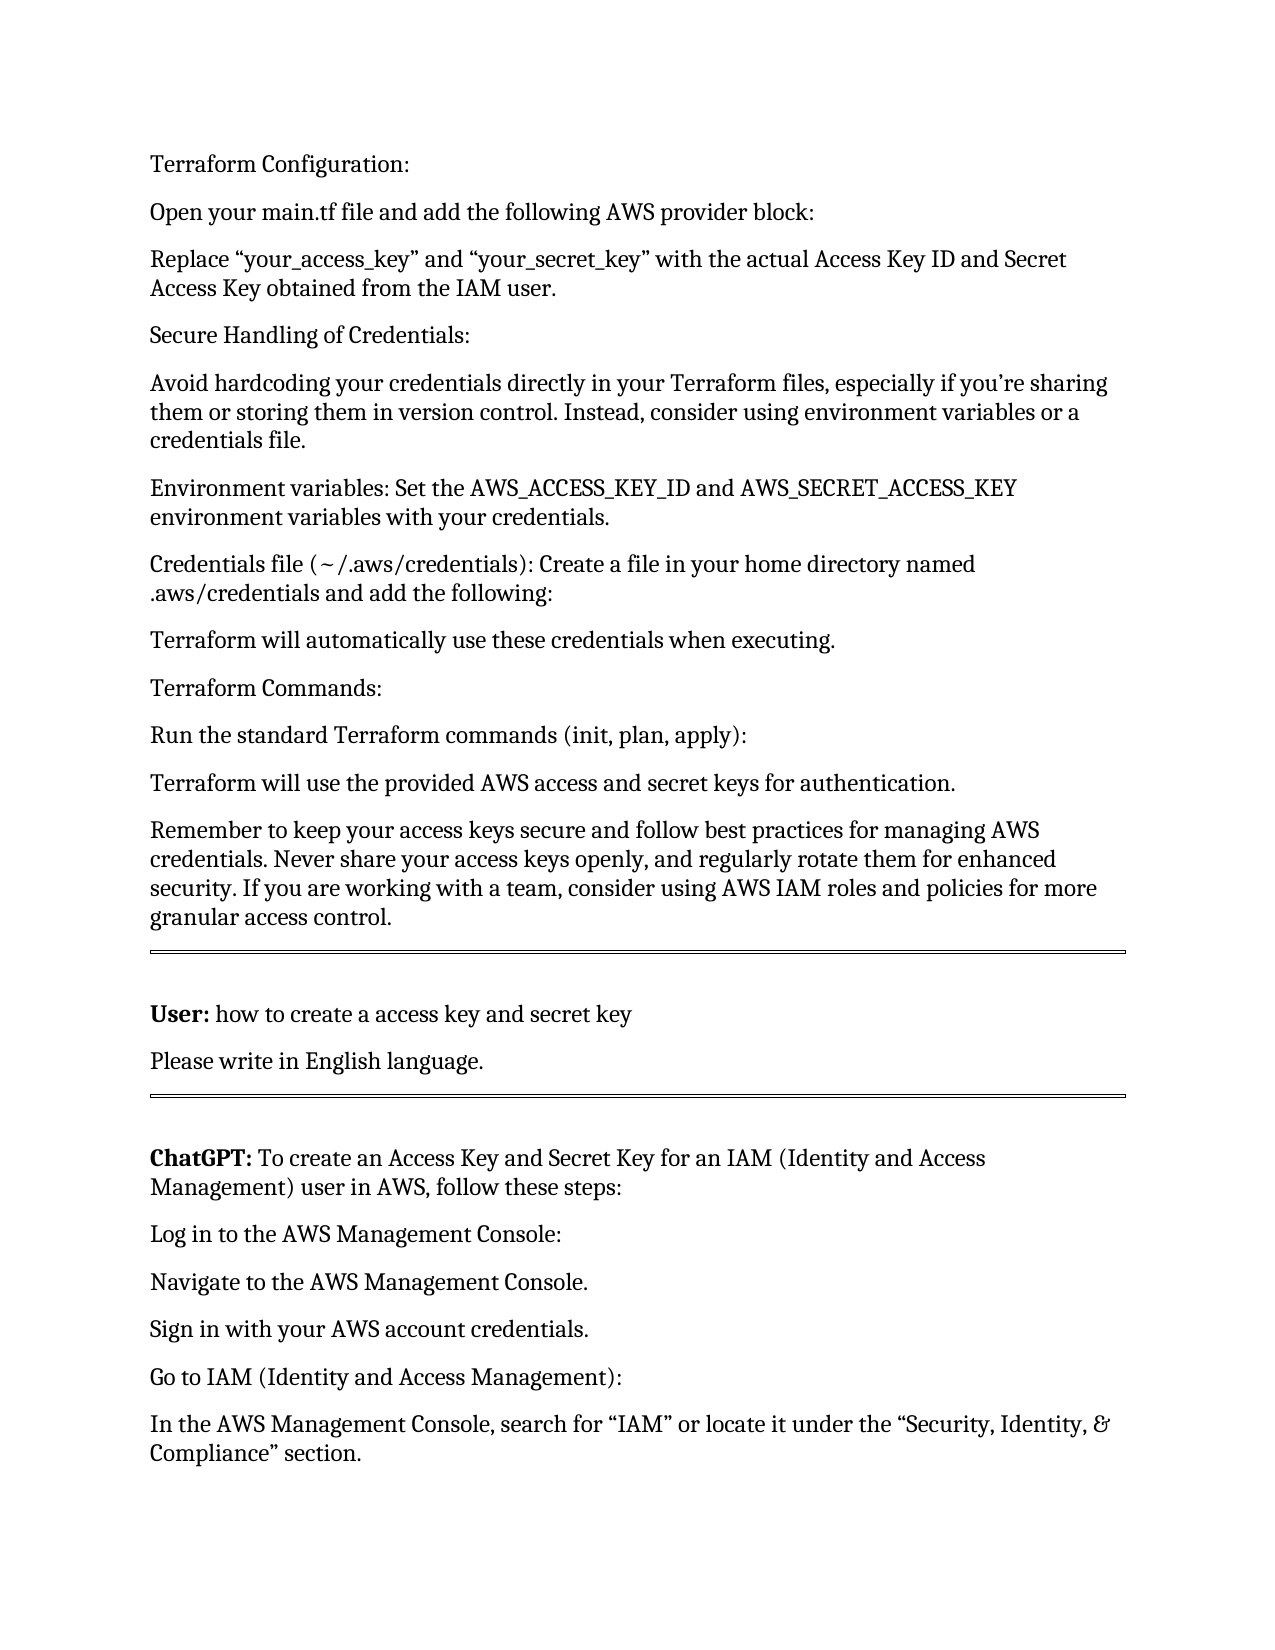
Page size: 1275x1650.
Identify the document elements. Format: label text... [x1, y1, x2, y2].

text Avoid hardcoding your credentials directly in your Terraform files, especially if you’re sharing them or storing them in version control. Instead, consider using environment variables or a credentials file. [150, 369, 1125, 455]
text ChatGPT: To create an Access Key and Secret Key for an IAM (Identity and Access Management) user in AWS, follow these steps: [150, 1144, 1125, 1202]
text Run the standard Terraform commands (init, plan, apply): [150, 721, 1125, 750]
text Terraform Commands: [150, 674, 1125, 702]
text Navigate to the AWS Management Console. [150, 1268, 1125, 1297]
text Sign in with your AWS account credentials. [150, 1315, 1125, 1344]
text Terraform Configuration: [150, 150, 1125, 179]
text Replace “your_access_key” and “your_secret_key” with the actual Access Key ID and Secret Access Key obtained from the IAM user. [150, 245, 1125, 302]
text Go to IAM (Identity and Access Management): [150, 1363, 1125, 1392]
text Please write in English language. [150, 1047, 1125, 1076]
text Credentials file (~/.aws/credentials): Create a file in your home directory named .aws/credentials and add the following: [150, 550, 1125, 607]
text Terraform will automatically use these credentials when executing. [150, 626, 1125, 655]
text Open your main.tf file and add the following AWS provider block: [150, 197, 1125, 226]
text Remember to keep your access keys secure and follow best practices for managing AWS credentials. Never share your access keys openly, and regularly rotate them for enhanced security. If you are working with a team, consider using AWS IAM roles and policies for more granular access control. [150, 816, 1125, 931]
text Terraform will use the provided AWS access and secret keys for authentication. [150, 769, 1125, 797]
text Log in to the AWS Management Console: [150, 1220, 1125, 1249]
text Secure Handling of Credentials: [150, 321, 1125, 350]
text Environment variables: Set the AWS_ACCESS_KEY_ID and AWS_SECRET_ACCESS_KEY environment variables with your credentials. [150, 474, 1125, 531]
text In the AWS Management Console, search for “IAM” or locate it under the “Security, Identity, & Compliance” section. [150, 1410, 1125, 1468]
text User: how to create a access key and secret key [150, 999, 1125, 1028]
